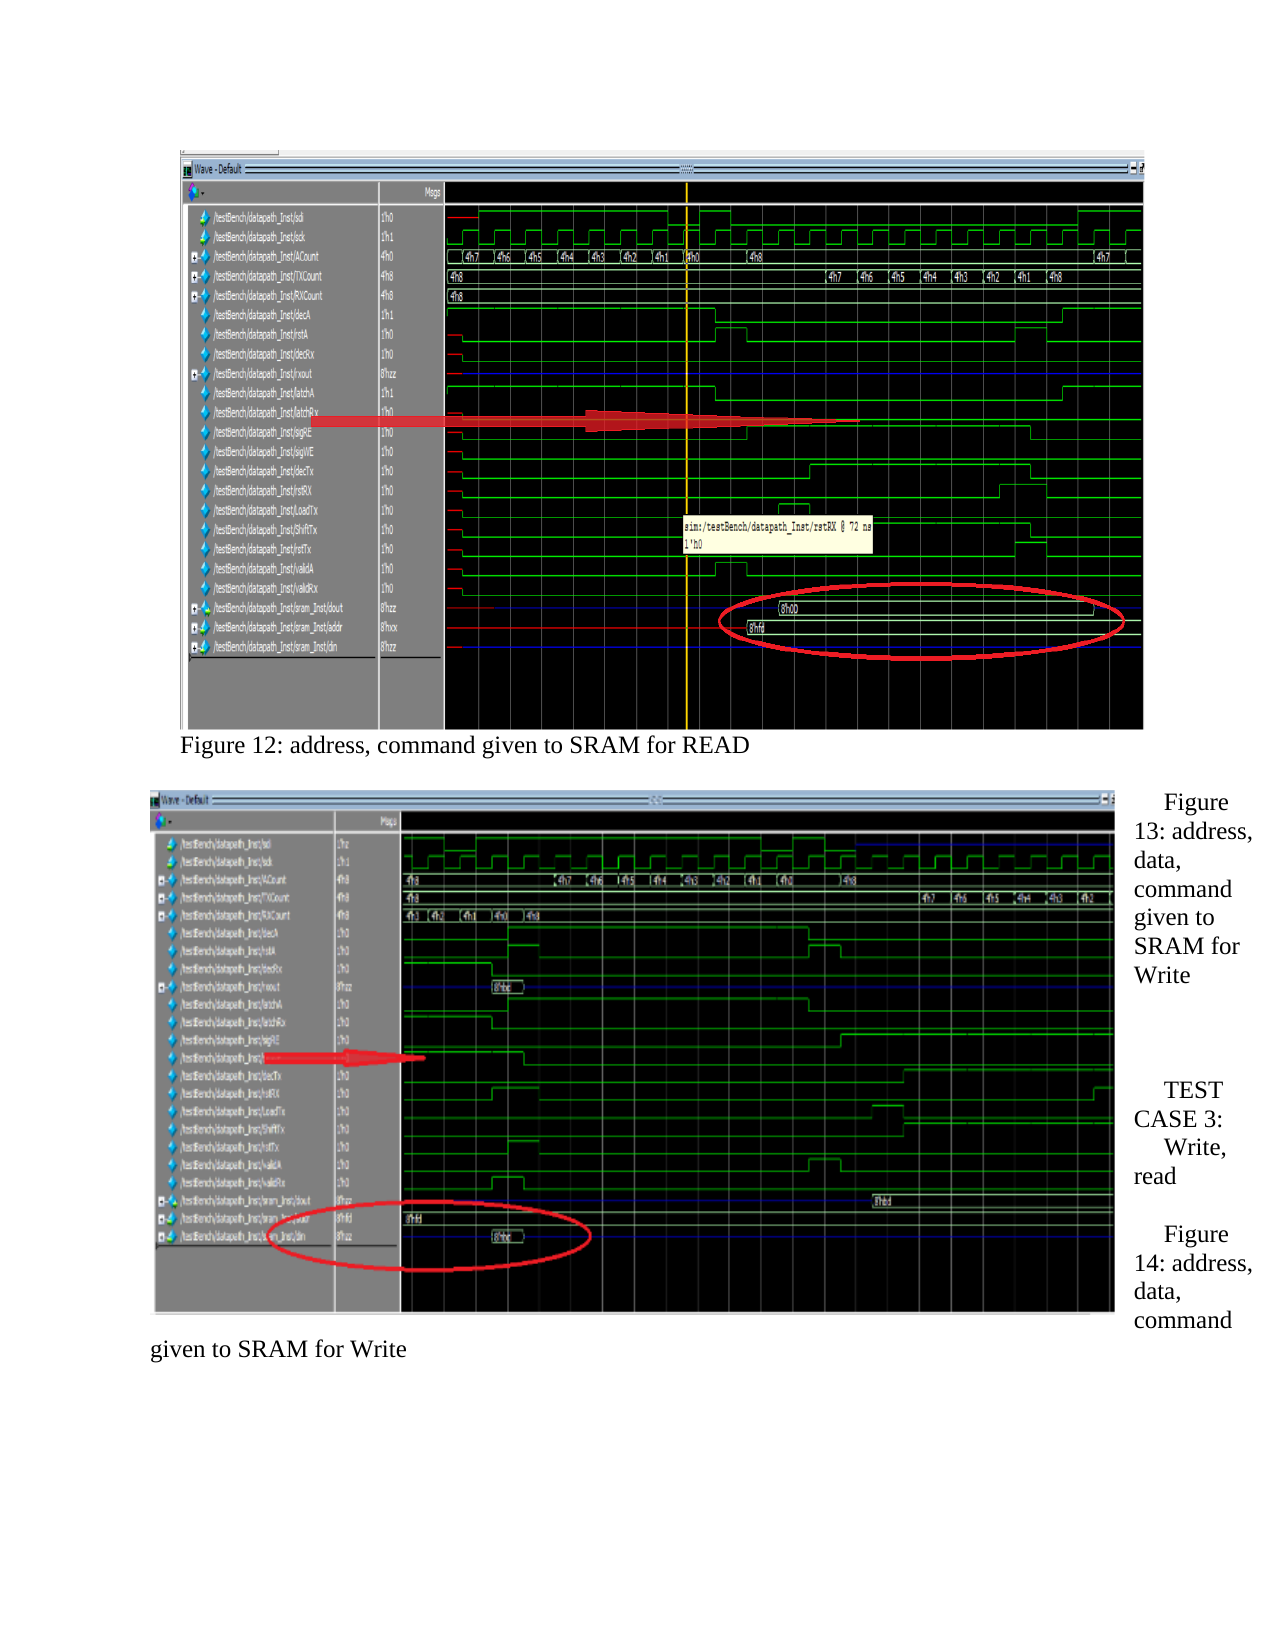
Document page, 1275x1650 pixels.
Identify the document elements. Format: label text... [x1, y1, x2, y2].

picture [150, 790, 1115, 1315]
text TEST CASE 3: [1115, 1075, 1256, 1132]
text Figure 13: address, data, command given to SRAM for Write [150, 787, 1256, 989]
text Write, read [1115, 1132, 1256, 1190]
text Figure 12: address, command given to SRAM for READ [150, 730, 1256, 759]
text Figure 14: address, data, command given to SRAM for Write [150, 1219, 1256, 1363]
picture [180, 150, 1145, 730]
